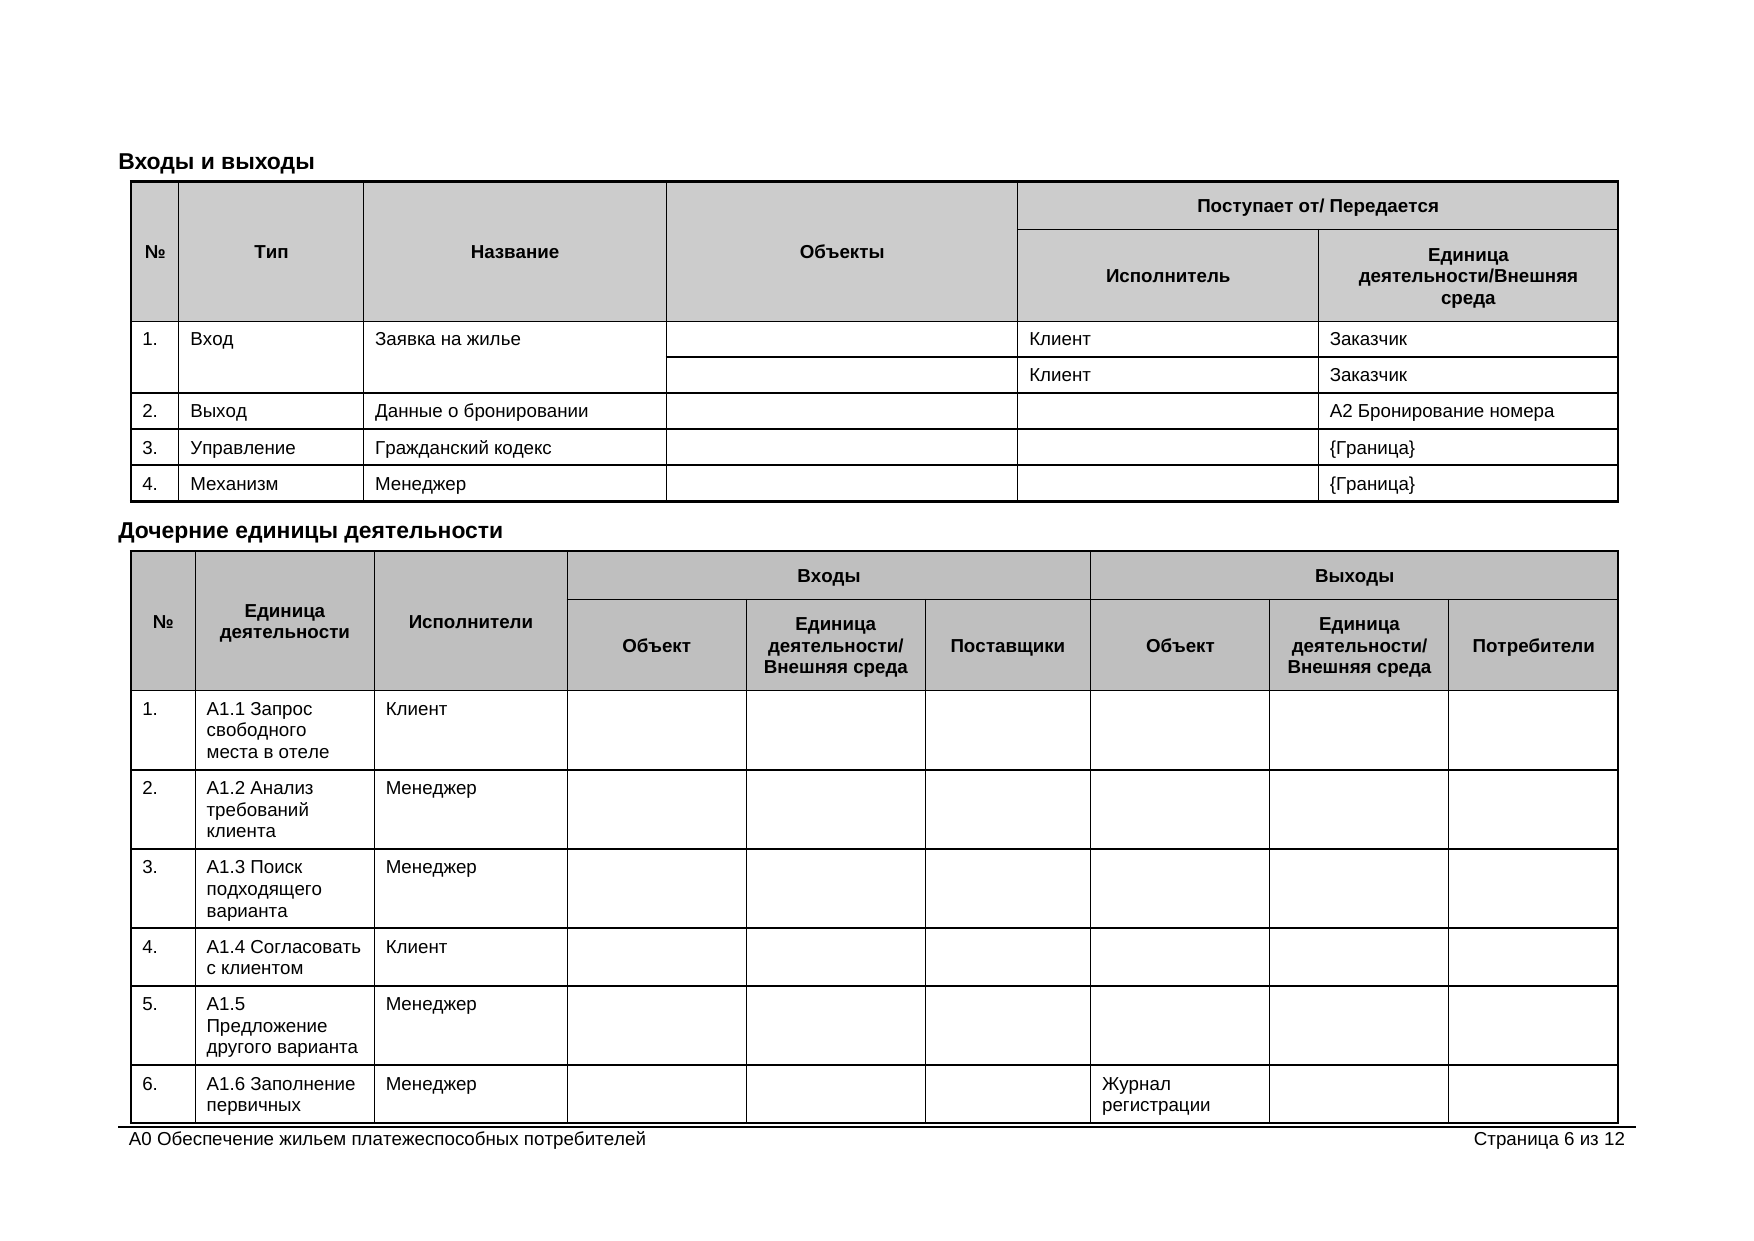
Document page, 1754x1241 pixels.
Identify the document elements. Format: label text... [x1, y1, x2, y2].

table_cell [568, 987, 746, 1064]
table_cell A1.4 Согласовать с клиентом [196, 929, 374, 985]
table_cell [747, 929, 925, 985]
table_cell Единица деятельности/ Внешняя среда [1270, 600, 1448, 690]
table_header Поступает от/ Передается [1018, 183, 1617, 229]
table_cell Выход [179, 394, 363, 428]
table_cell 2. [132, 394, 178, 428]
table_cell [1270, 850, 1448, 927]
table_cell Исполнитель [1018, 230, 1318, 321]
table_cell Менеджер [375, 850, 567, 927]
table_cell [747, 691, 925, 769]
table_cell Единица деятельности/ Внешняя среда [747, 600, 925, 690]
table_cell [926, 987, 1090, 1064]
table_cell Менеджер [375, 987, 567, 1064]
table_header Выходы [1091, 552, 1617, 599]
table_cell [926, 691, 1090, 769]
table_header № [132, 552, 195, 690]
table_cell Клиент [375, 929, 567, 985]
table_cell [1270, 987, 1448, 1064]
table_cell A1.2 Анализ требований клиента [196, 771, 374, 848]
table_header Единица деятельности [196, 552, 374, 690]
table_cell 1. [132, 322, 178, 392]
table_header Исполнители [375, 552, 567, 690]
table_cell Объект [1091, 600, 1269, 690]
table_cell Потребители [1449, 600, 1617, 690]
table_cell A1.5 Предложение другого варианта [196, 987, 374, 1064]
subtitle Входы и выходы [118, 148, 1636, 174]
table_cell [926, 850, 1090, 927]
table_cell [1091, 691, 1269, 769]
table_cell Объект [568, 600, 746, 690]
table_header Тип [179, 183, 363, 321]
table_cell Данные о бронировании [364, 394, 666, 428]
table_cell Управление [179, 430, 363, 464]
table_header Входы [568, 552, 1090, 599]
table_cell Клиент [1018, 358, 1318, 392]
table_cell Менеджер [375, 771, 567, 848]
table_cell 3. [132, 430, 178, 464]
table_cell [568, 691, 746, 769]
table_cell [1018, 394, 1318, 428]
table_cell [926, 929, 1090, 985]
table_cell A1.1 Запрос свободного места в отеле [196, 691, 374, 769]
table_cell [926, 771, 1090, 848]
table_cell Заявка на жилье [364, 322, 666, 392]
table_header Название [364, 183, 666, 321]
table_cell 4. [132, 466, 178, 500]
table_cell [1449, 1066, 1617, 1122]
subtitle Дочерние единицы деятельности [118, 517, 1636, 544]
table_cell 6. [132, 1066, 195, 1122]
table_cell [1270, 929, 1448, 985]
table_cell 1. [132, 691, 195, 769]
table_cell [926, 1066, 1090, 1122]
table_cell A1.3 Поиск подходящего варианта [196, 850, 374, 927]
table_cell 2. [132, 771, 195, 848]
table_cell [1449, 771, 1617, 848]
table_cell [667, 358, 1017, 392]
table_cell [1018, 466, 1318, 500]
table_cell [1091, 771, 1269, 848]
table_cell [1449, 850, 1617, 927]
table_cell Механизм [179, 466, 363, 500]
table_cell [196, 1066, 374, 1122]
table_cell [667, 466, 1017, 500]
table_cell [1270, 1066, 1448, 1122]
table_cell [568, 850, 746, 927]
table_cell [667, 394, 1017, 428]
table_cell [1449, 987, 1617, 1064]
table_cell 5. [132, 987, 195, 1064]
table_cell Менеджер [364, 466, 666, 500]
table_cell Менеджер [375, 1066, 567, 1122]
table_cell Журнал регистрации [1091, 1066, 1269, 1122]
table_cell [747, 850, 925, 927]
table_cell {Граница} [1319, 430, 1617, 464]
table_cell Поставщики [926, 600, 1090, 690]
table_cell [1270, 691, 1448, 769]
table_cell 4. [132, 929, 195, 985]
table_cell Клиент [375, 691, 567, 769]
table_cell Вход [179, 322, 363, 392]
table_cell [747, 1066, 925, 1122]
table_cell [1091, 987, 1269, 1064]
table_cell [747, 987, 925, 1064]
table_cell [1091, 929, 1269, 985]
table_cell {Граница} [1319, 466, 1617, 500]
table_cell Заказчик [1319, 358, 1617, 392]
table_cell [667, 430, 1017, 464]
table_cell [667, 322, 1017, 356]
table_cell [1091, 850, 1269, 927]
table_cell [568, 929, 746, 985]
table_cell [1270, 771, 1448, 848]
table_cell Единица деятельности/Внешняя среда [1319, 230, 1617, 321]
table_cell A2 Бронирование номера [1319, 394, 1617, 428]
table_cell [1449, 929, 1617, 985]
table_cell 3. [132, 850, 195, 927]
table_header № [132, 183, 178, 321]
table_cell [568, 771, 746, 848]
table_cell [568, 1066, 746, 1122]
table_cell [1449, 691, 1617, 769]
table_cell Заказчик [1319, 322, 1617, 356]
table_cell [1018, 430, 1318, 464]
table_cell Клиент [1018, 322, 1318, 356]
table_header Объекты [667, 183, 1017, 321]
table_cell Гражданский кодекс [364, 430, 666, 464]
table_cell [747, 771, 925, 848]
